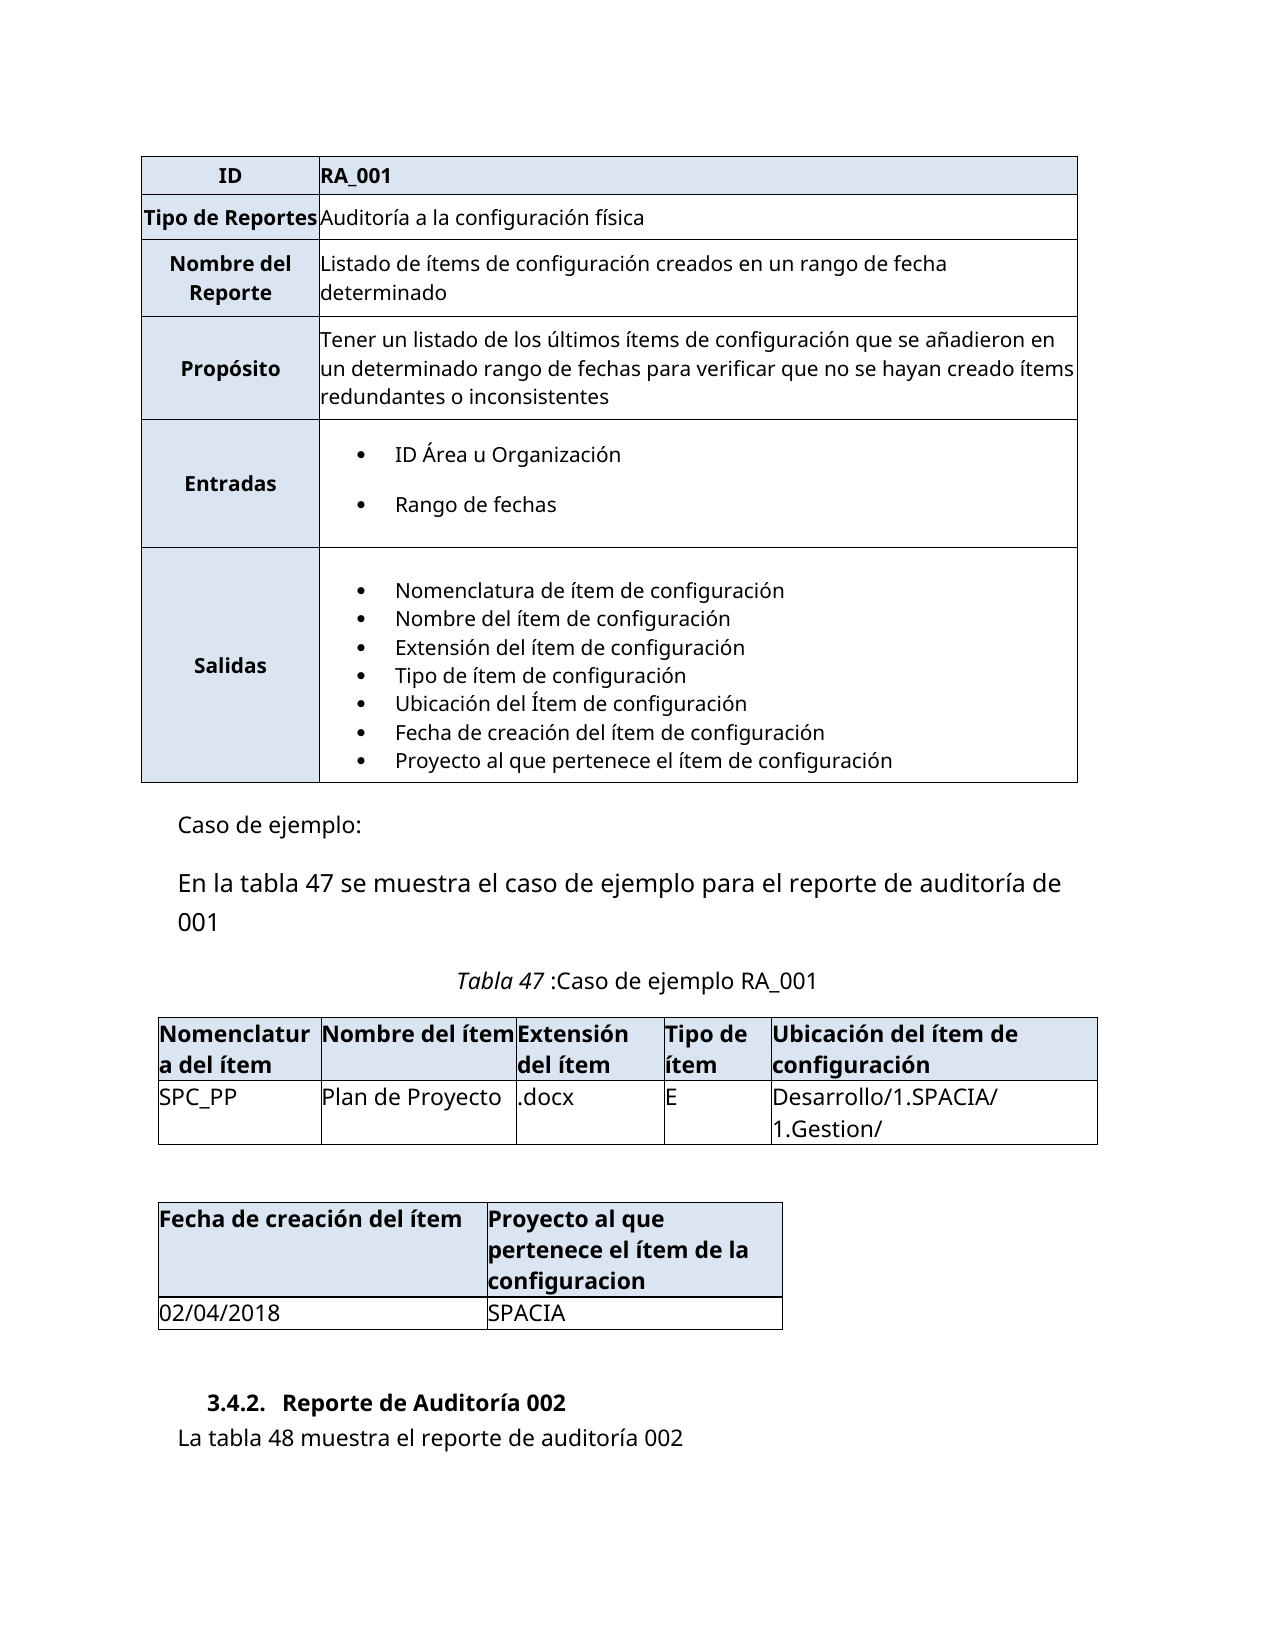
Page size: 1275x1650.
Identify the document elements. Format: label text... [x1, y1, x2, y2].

table_cell SPC_PP [159, 1081, 321, 1144]
table_header Nombre del ítem [322, 1018, 516, 1080]
table_cell Nomenclatura de ítem de configuración Nombre del ítem de configuración Extensión del ítem de configuración Tipo de ítem de configuración Ubicación del Ítem de configuración Fecha de creación del ítem de configuración Proyecto al que pertenece el ítem de configuración [320, 548, 1077, 782]
subtitle Reporte de Auditoría 002 [207, 1386, 1098, 1418]
table_cell Plan de Proyecto [322, 1081, 516, 1144]
text La tabla 48 muestra el reporte de auditoría 002 [177, 1422, 1098, 1454]
table_cell Entradas [142, 420, 319, 547]
table_cell Desarrollo/1.SPACIA/1.Gestion/ [772, 1081, 1097, 1144]
text En la tabla 47 se muestra el caso de ejemplo para el reporte de auditoría de 001 [177, 865, 1098, 939]
table_cell E [665, 1081, 771, 1144]
table_cell Propósito [142, 317, 319, 419]
table_header Fecha de creación del ítem [159, 1203, 487, 1296]
table_cell Salidas [142, 548, 319, 782]
table_header Tipo de ítem [665, 1018, 771, 1080]
table_header ID [142, 157, 319, 194]
table_header Ubicación del ítem de configuración [772, 1018, 1097, 1080]
table_cell Auditoría a la configuración física [320, 195, 1077, 239]
table_cell ID Área u Organización Rango de fechas [320, 420, 1077, 547]
table_cell 02/04/2018 [159, 1298, 487, 1329]
table_cell Tener un listado de los últimos ítems de configuración que se añadieron en un determinado rango de fechas para verificar que no se hayan creado ítems redundantes o inconsistentes [320, 317, 1077, 419]
table_header Extensión del ítem [517, 1018, 664, 1080]
table_cell Listado de ítems de configuración creados en un rango de fecha determinado [320, 240, 1077, 316]
table_header Proyecto al que pertenece el ítem de la configuracion [488, 1203, 782, 1296]
text Caso de ejemplo: [177, 204, 1098, 840]
table_cell SPACIA [488, 1298, 782, 1329]
table_header Nomenclatura del ítem [159, 1018, 321, 1080]
text Tabla 47 :Caso de ejemplo RA_001 [177, 964, 1098, 996]
table_header RA_001 [320, 157, 1077, 194]
table_cell Nombre del Reporte [142, 240, 319, 316]
table_cell .docx [517, 1081, 664, 1144]
table_cell Tipo de Reportes [142, 195, 319, 239]
